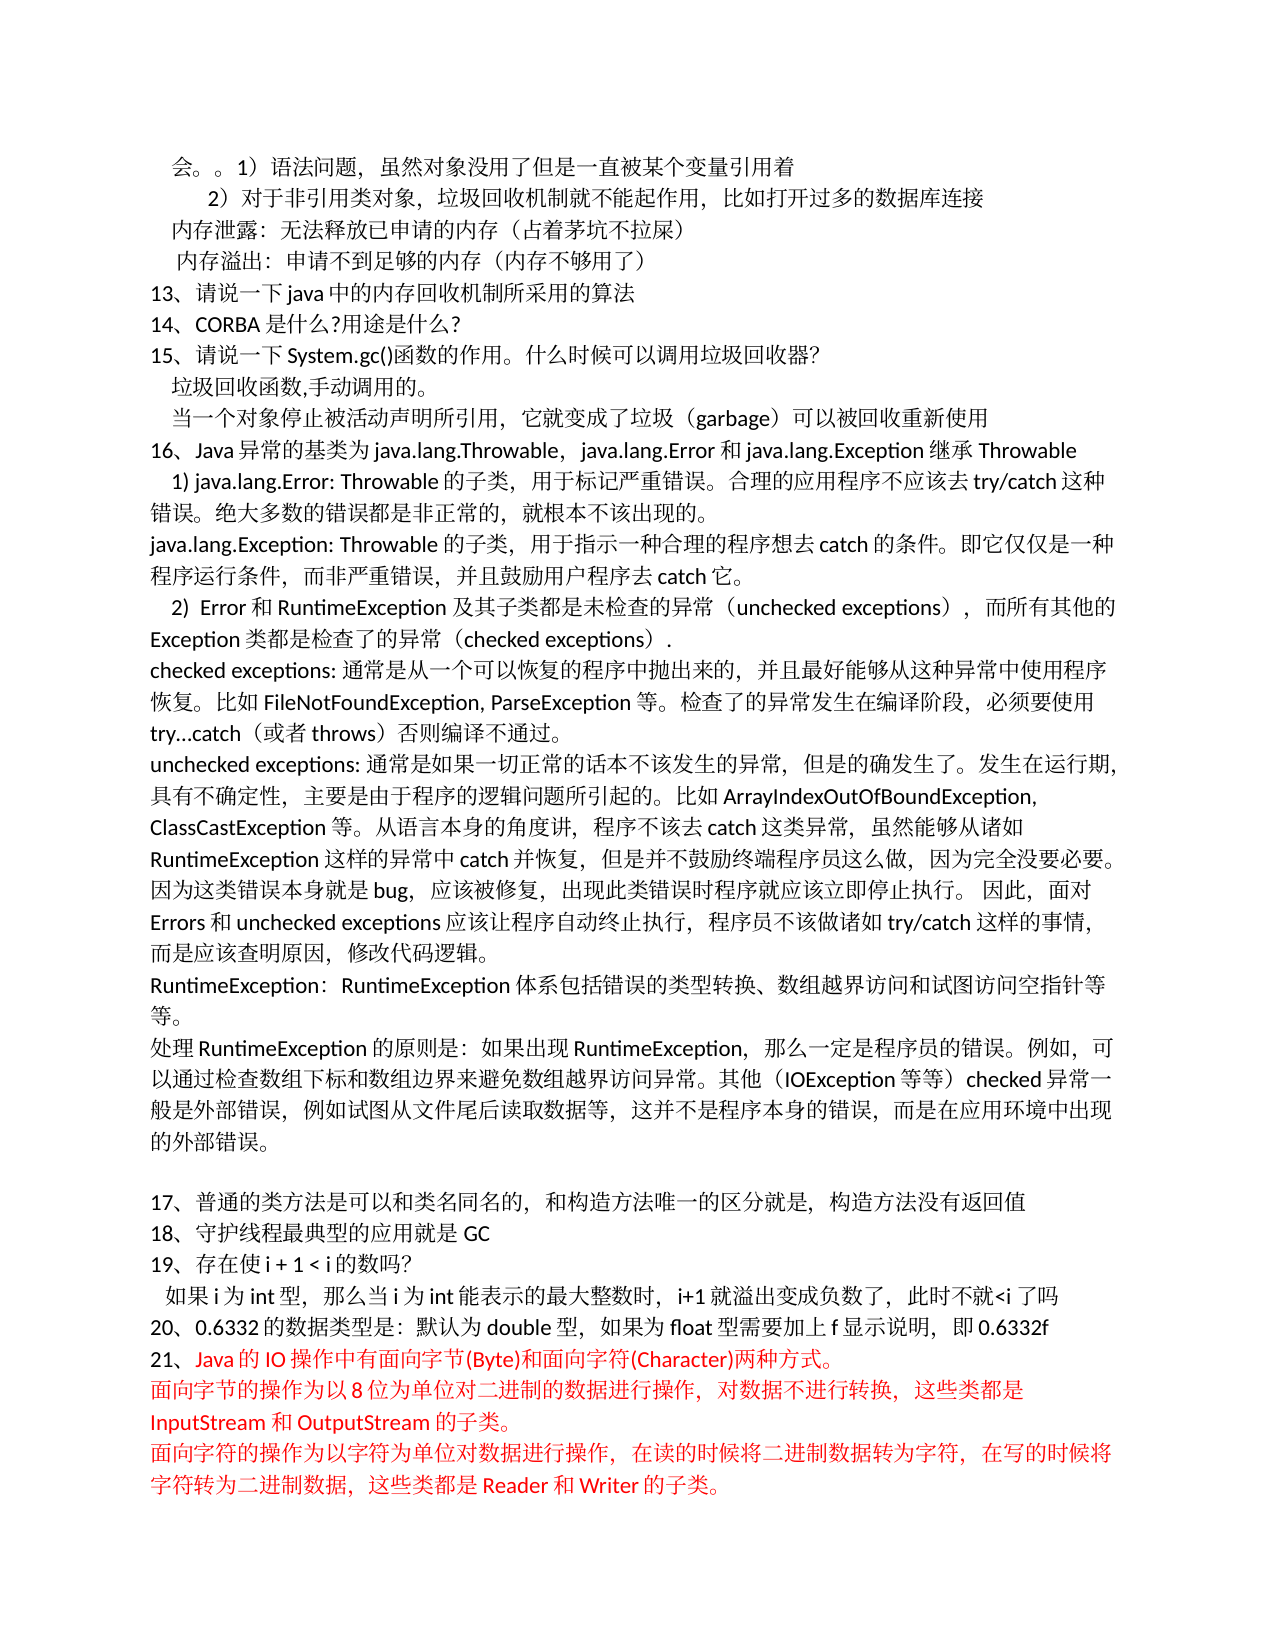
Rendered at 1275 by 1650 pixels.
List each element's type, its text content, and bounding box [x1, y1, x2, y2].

text 13、请说一下java中的内存回收机制所采用的算法 [150, 276, 1125, 307]
text 2）对于非引用类对象，垃圾回收机制就不能起作用，比如打开过多的数据库连接 [150, 181, 1125, 213]
text checked exceptions: 通常是从一个可以恢复的程序中抛出来的，并且最好能够从这种异常中使用程序恢复。比如FileNotFoundException, ParseException等。检查了的异常发生在编译阶段，必须要使用try…catch（或者throws）否则编译不通过。 [150, 653, 1125, 748]
text 16、Java异常的基类为java.lang.Throwable，java.lang.Error和java.lang.Exception继承 Throwable [150, 433, 1125, 464]
text 17、普通的类方法是可以和类名同名的，和构造方法唯一的区分就是，构造方法没有返回值 [150, 1185, 1125, 1216]
text 15、请说一下System.gc()函数的作用。什么时候可以调用垃圾回收器？ [150, 339, 1125, 370]
text unchecked exceptions: 通常是如果一切正常的话本不该发生的异常，但是的确发生了。发生在运行期，具有不确定性，主要是由于程序的逻辑问题所引起的。比如ArrayIndexOutOfBoundException, ClassCastException等。从语言本身的角度讲，程序不该去catch这类异常，虽然能够从诸如RuntimeException这样的异常中catch并恢复，但是并不鼓励终端程序员这么做，因为完全没要必要。因为这类错误本身就是bug，应该被修复，出现此类错误时程序就应该立即停止执行。 因此，面对Errors和unchecked exceptions应该让程序自动终止执行，程序员不该做诸如try/catch这样的事情，而是应该查明原因，修改代码逻辑。 [150, 748, 1125, 968]
text 面向字符的操作为以字符为单位对数据进行操作，在读的时候将二进制数据转为字符，在写的时候将字符转为二进制数据，这些类都是Reader和Writer的子类。 [150, 1436, 1125, 1499]
text 内存泄露：无法释放已申请的内存（占着茅坑不拉屎） [150, 213, 1125, 244]
text 21、Java的IO操作中有面向字节(Byte)和面向字符(Character)两种方式。 [150, 1342, 1125, 1373]
text 会。。1）语法问题，虽然对象没用了但是一直被某个变量引用着 [150, 150, 1125, 181]
text 14、CORBA是什么?用途是什么? [150, 307, 1125, 339]
text 垃圾回收函数,手动调用的。 [150, 370, 1125, 402]
text 面向字节的操作为以8位为单位对二进制的数据进行操作，对数据不进行转换，这些类都是InputStream和OutputStream的子类。 [150, 1373, 1125, 1436]
text 内存溢出：申请不到足够的内存（内存不够用了） [150, 244, 1125, 276]
text 2) Error和RuntimeException 及其子类都是未检查的异常（unchecked exceptions），而所有其他的Exception类都是检查了的异常（checked exceptions）. [150, 590, 1125, 653]
text 18、守护线程最典型的应用就是 GC [150, 1216, 1125, 1248]
text 如果i为int型，那么当i为int能表示的最大整数时，i+1就溢出变成负数了，此时不就<i了吗 [150, 1279, 1125, 1311]
text 处理RuntimeException的原则是：如果出现RuntimeException，那么一定是程序员的错误。例如，可以通过检查数组下标和数组边界来避免数组越界访问异常。其他（IOException等等）checked异常一般是外部错误，例如试图从文件尾后读取数据等，这并不是程序本身的错误，而是在应用环境中出现的外部错误。 [150, 1031, 1125, 1157]
text 19、存在使i + 1 < i的数吗？ [150, 1248, 1125, 1279]
text java.lang.Exception: Throwable的子类，用于指示一种合理的程序想去catch的条件。即它仅仅是一种程序运行条件，而非严重错误，并且鼓励用户程序去catch它。 [150, 527, 1125, 590]
text RuntimeException：RuntimeException体系包括错误的类型转换、数组越界访问和试图访问空指针等等。 [150, 968, 1125, 1031]
text 20、0.6332的数据类型是：默认为double型，如果为float型需要加上f显示说明，即0.6332f [150, 1311, 1125, 1342]
text 当一个对象停止被活动声明所引用，它就变成了垃圾（garbage）可以被回收重新使用 [150, 402, 1125, 433]
text 1) java.lang.Error: Throwable的子类，用于标记严重错误。合理的应用程序不应该去try/catch这种错误。绝大多数的错误都是非正常的，就根本不该出现的。 [150, 464, 1125, 527]
